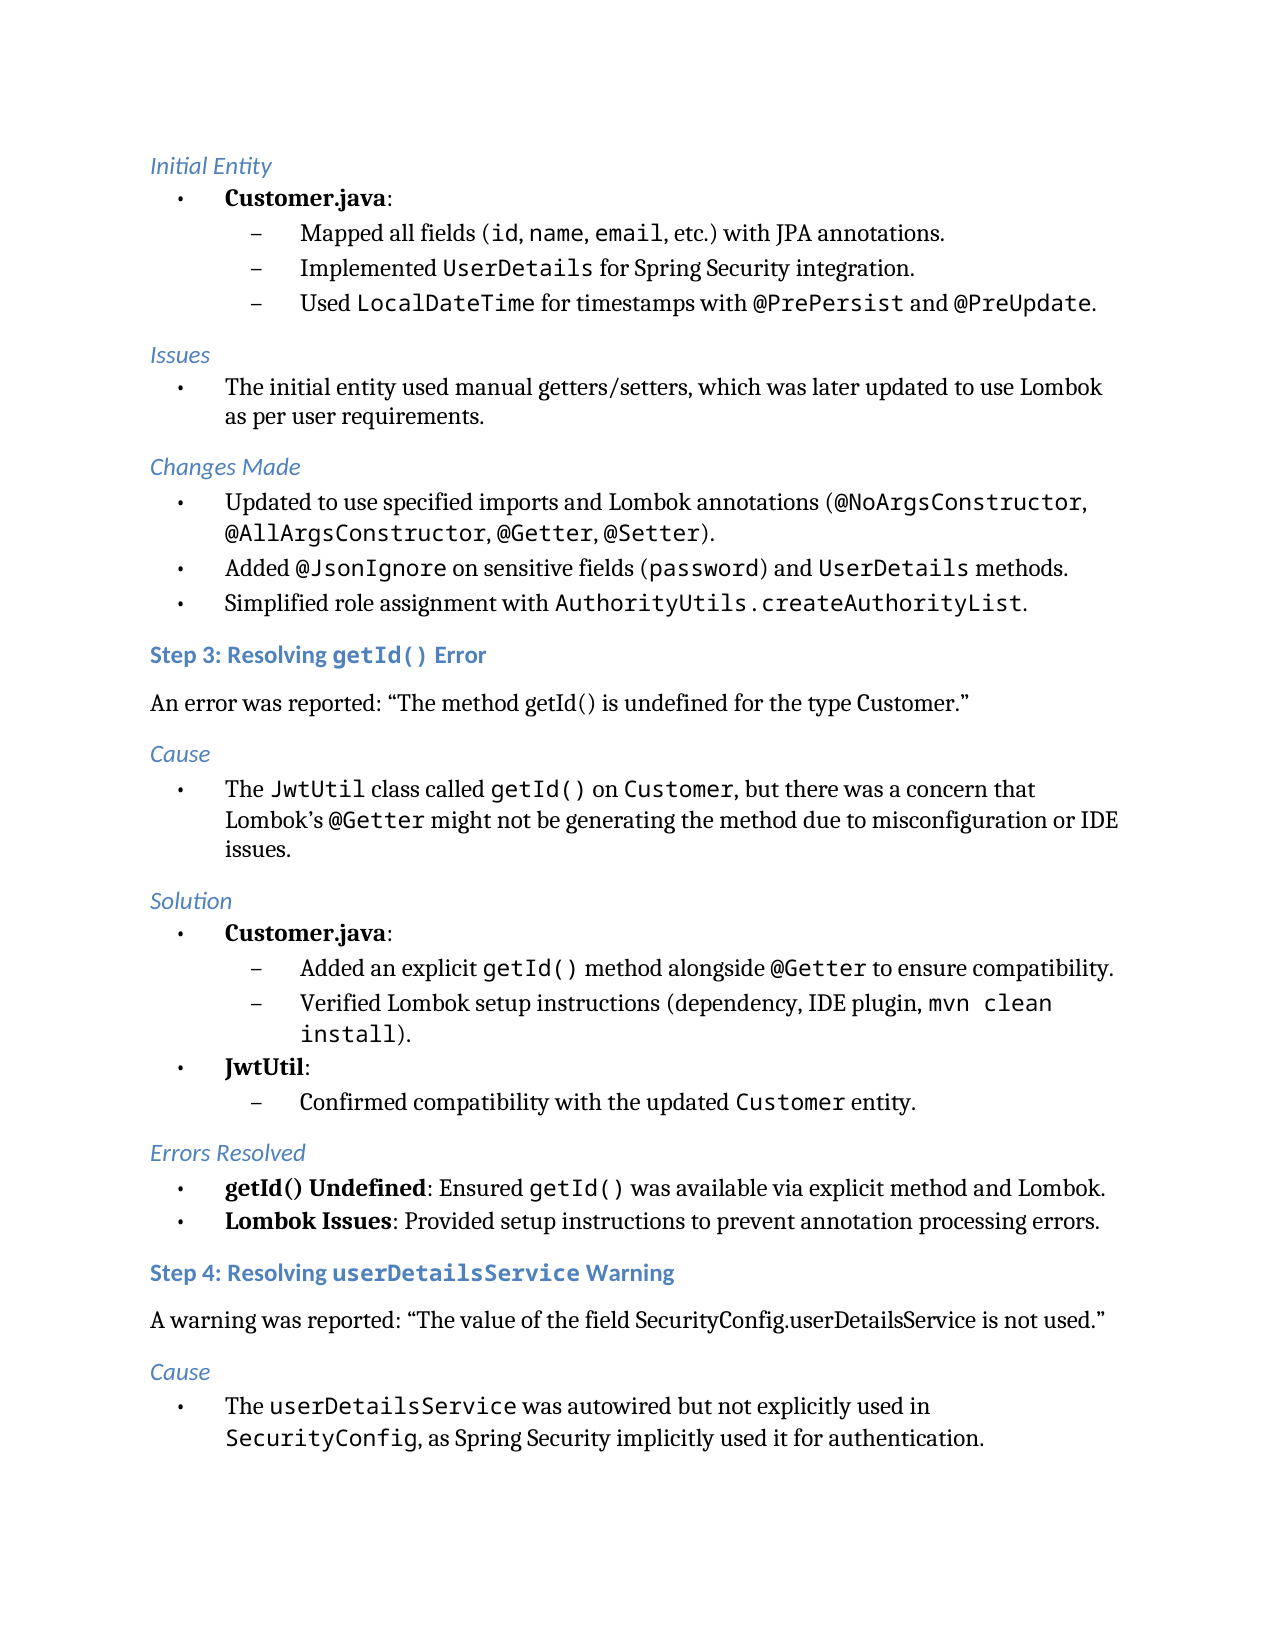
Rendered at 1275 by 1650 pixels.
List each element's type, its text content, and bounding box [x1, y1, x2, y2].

subtitle Issues [150, 339, 1125, 369]
list Used LocalDateTime for timestamps with @PrePersist and @PreUpdate. [250, 287, 1125, 318]
list Simplified role assignment with AuthorityUtils.createAuthorityList. [175, 587, 1125, 618]
subtitle Step 4: Resolving userDetailsService Warning [150, 1256, 1125, 1288]
subtitle Cause [150, 1356, 1125, 1387]
list The initial entity used manual getters/setters, which was later updated to use Lombok as per user requirements. [175, 373, 1125, 431]
list getId() Undefined: Ensured getId() was available via explicit method and Lombok. [175, 1172, 1125, 1203]
subtitle Step 3: Resolving getId() Error [150, 639, 1125, 670]
list Added @JsonIgnore on sensitive fields (password) and UserDetails methods. [175, 552, 1125, 583]
list Lombok Issues: Provided setup instructions to prevent annotation processing errors. [175, 1207, 1125, 1236]
list Confirmed compatibility with the updated Customer entity. [250, 1086, 1125, 1117]
subtitle Solution [150, 885, 1125, 916]
list Customer.java: [175, 184, 1125, 213]
subtitle Initial Entity [150, 150, 1125, 181]
text A warning was reported: “The value of the field SecurityConfig.userDetailsService is not used.” [150, 1306, 1125, 1335]
list Mapped all fields (id, name, email, etc.) with JPA annotations. [250, 217, 1125, 248]
text An error was reported: “The method getId() is undefined for the type Customer.” [150, 689, 1125, 718]
list The JwtUtil class called getId() on Customer, but there was a concern that Lombok’s @Getter might not be generating the method due to misconfiguration or IDE issues. [175, 773, 1125, 864]
list The userDetailsService was autowired but not explicitly used in SecurityConfig, as Spring Security implicitly used it for authentication. [175, 1390, 1125, 1453]
list Added an explicit getId() method alongside @Getter to ensure compatibility. [250, 952, 1125, 983]
list Implemented UserDetails for Spring Security integration. [250, 252, 1125, 283]
subtitle Changes Made [150, 451, 1125, 482]
list Updated to use specified imports and Lombok annotations (@NoArgsConstructor, @AllArgsConstructor, @Getter, @Setter). [175, 486, 1125, 548]
subtitle Cause [150, 739, 1125, 769]
subtitle Errors Resolved [150, 1138, 1125, 1168]
list JwtUtil: [175, 1053, 1125, 1082]
list Verified Lombok setup instructions (dependency, IDE plugin, mvn clean install). [250, 987, 1125, 1049]
list Customer.java: [175, 919, 1125, 948]
